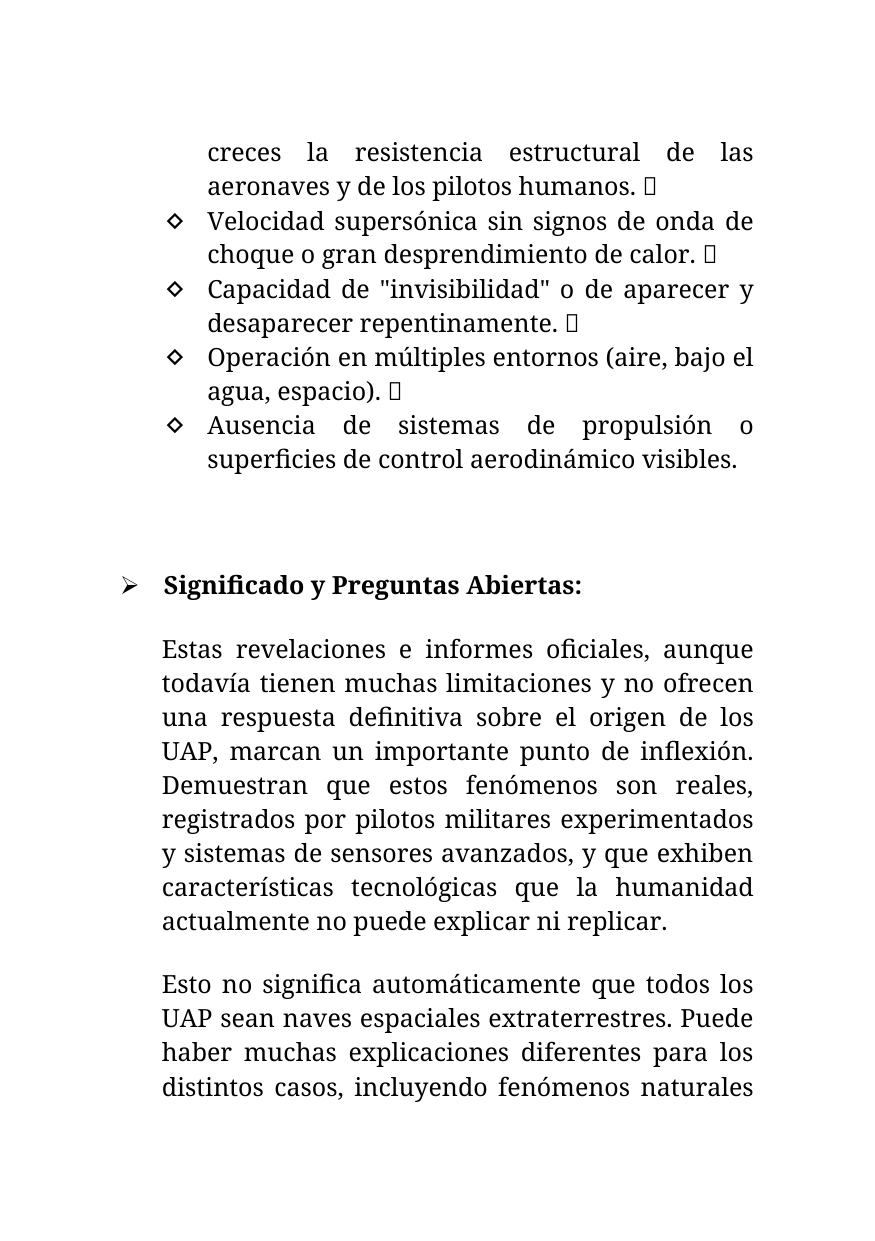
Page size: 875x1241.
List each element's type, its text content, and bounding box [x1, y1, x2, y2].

list Velocidad supersónica sin signos de onda de choque o gran desprendimiento de calor.  [163, 203, 754, 271]
list Capacidad de "invisibilidad" o de aparecer y desaparecer repentinamente.  [163, 271, 754, 339]
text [162, 967, 754, 1103]
text Estas revelaciones e informes oficiales, aunque todavía tienen muchas limitaciones y no ofrecen una respuesta definitiva sobre el origen de los UAP, marcan un importante punto de inflexión. Demuestran que estos fenómenos son reales, registrados por pilotos militares experimentados y sistemas de sensores avanzados, y que exhiben características tecnológicas que la humanidad actualmente no puede explicar ni replicar. [162, 631, 754, 938]
list Operación en múltiples entornos (aire, bajo el agua, espacio).  [163, 339, 754, 407]
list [163, 135, 754, 203]
list Ausencia de sistemas de propulsión o superficies de control aerodinámico visibles. [163, 407, 754, 476]
list Significado y Preguntas Abiertas: [120, 568, 754, 602]
